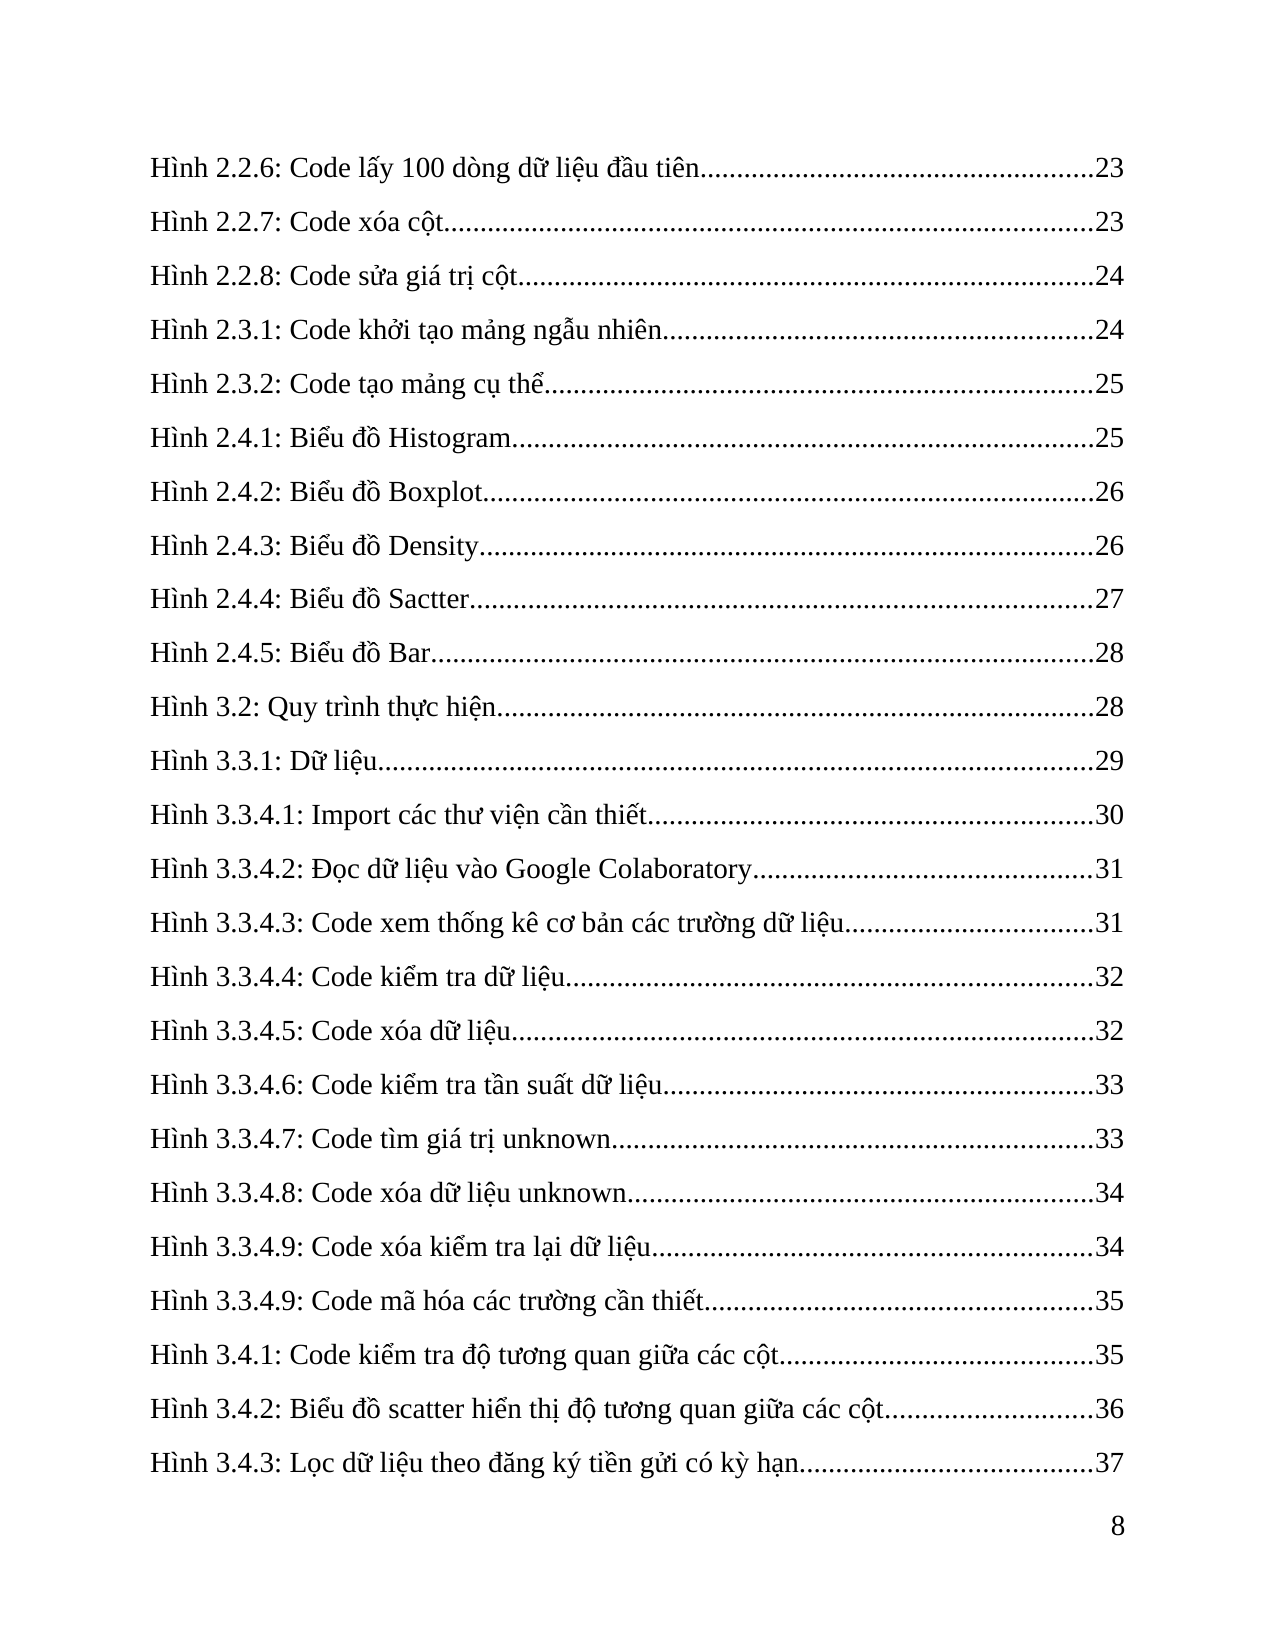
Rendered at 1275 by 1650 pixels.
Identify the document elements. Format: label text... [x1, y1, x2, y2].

text Hình 3.4.1: Code kiểm tra độ tương quan giữa các cột 35 [150, 1337, 1125, 1371]
text Hình 3.3.4.2: Đọc dữ liệu vào Google Colaboratory 31 [150, 851, 1125, 885]
text Hình 2.4.3: Biểu đồ Density 26 [150, 528, 1125, 561]
text Hình 2.4.2: Biểu đồ Boxplot 26 [150, 474, 1125, 507]
text Hình 3.2: Quy trình thực hiện 28 [150, 689, 1125, 723]
text Hình 3.3.4.8: Code xóa dữ liệu unknown 34 [150, 1175, 1125, 1209]
text Hình 2.2.7: Code xóa cột 23 [150, 204, 1125, 237]
text Hình 3.3.4.9: Code mã hóa các trường cần thiết 35 [150, 1283, 1125, 1317]
text Hình 3.3.4.5: Code xóa dữ liệu 32 [150, 1013, 1125, 1047]
text Hình 3.3.4.1: Import các thư viện cần thiết 30 [150, 797, 1125, 831]
text Hình 3.3.4.6: Code kiểm tra tần suất dữ liệu 33 [150, 1067, 1125, 1101]
text Hình 2.2.6: Code lấy 100 dòng dữ liệu đầu tiên 23 [150, 150, 1125, 183]
text Hình 3.4.2: Biểu đồ scatter hiển thị độ tương quan giữa các cột 36 [150, 1391, 1125, 1424]
text Hình 3.3.4.3: Code xem thống kê cơ bản các trường dữ liệu 31 [150, 905, 1125, 939]
text Hình 2.2.8: Code sửa giá trị cột 24 [150, 258, 1125, 291]
text Hình 3.3.1: Dữ liệu 29 [150, 743, 1125, 777]
text Hình 3.4.3: Lọc dữ liệu theo đăng ký tiền gửi có kỳ hạn 37 [150, 1445, 1125, 1478]
text Hình 2.4.4: Biểu đồ Sactter 27 [150, 582, 1125, 615]
text Hình 3.3.4.9: Code xóa kiểm tra lại dữ liệu 34 [150, 1229, 1125, 1263]
text Hình 2.3.2: Code tạo mảng cụ thể 25 [150, 366, 1125, 399]
text Hình 3.3.4.7: Code tìm giá trị unknown 33 [150, 1121, 1125, 1155]
text Hình 2.4.5: Biểu đồ Bar 28 [150, 636, 1125, 669]
text Hình 2.4.1: Biểu đồ Histogram 25 [150, 420, 1125, 453]
text Hình 3.3.4.4: Code kiểm tra dữ liệu 32 [150, 959, 1125, 993]
text Hình 2.3.1: Code khởi tạo mảng ngẫu nhiên 24 [150, 312, 1125, 345]
